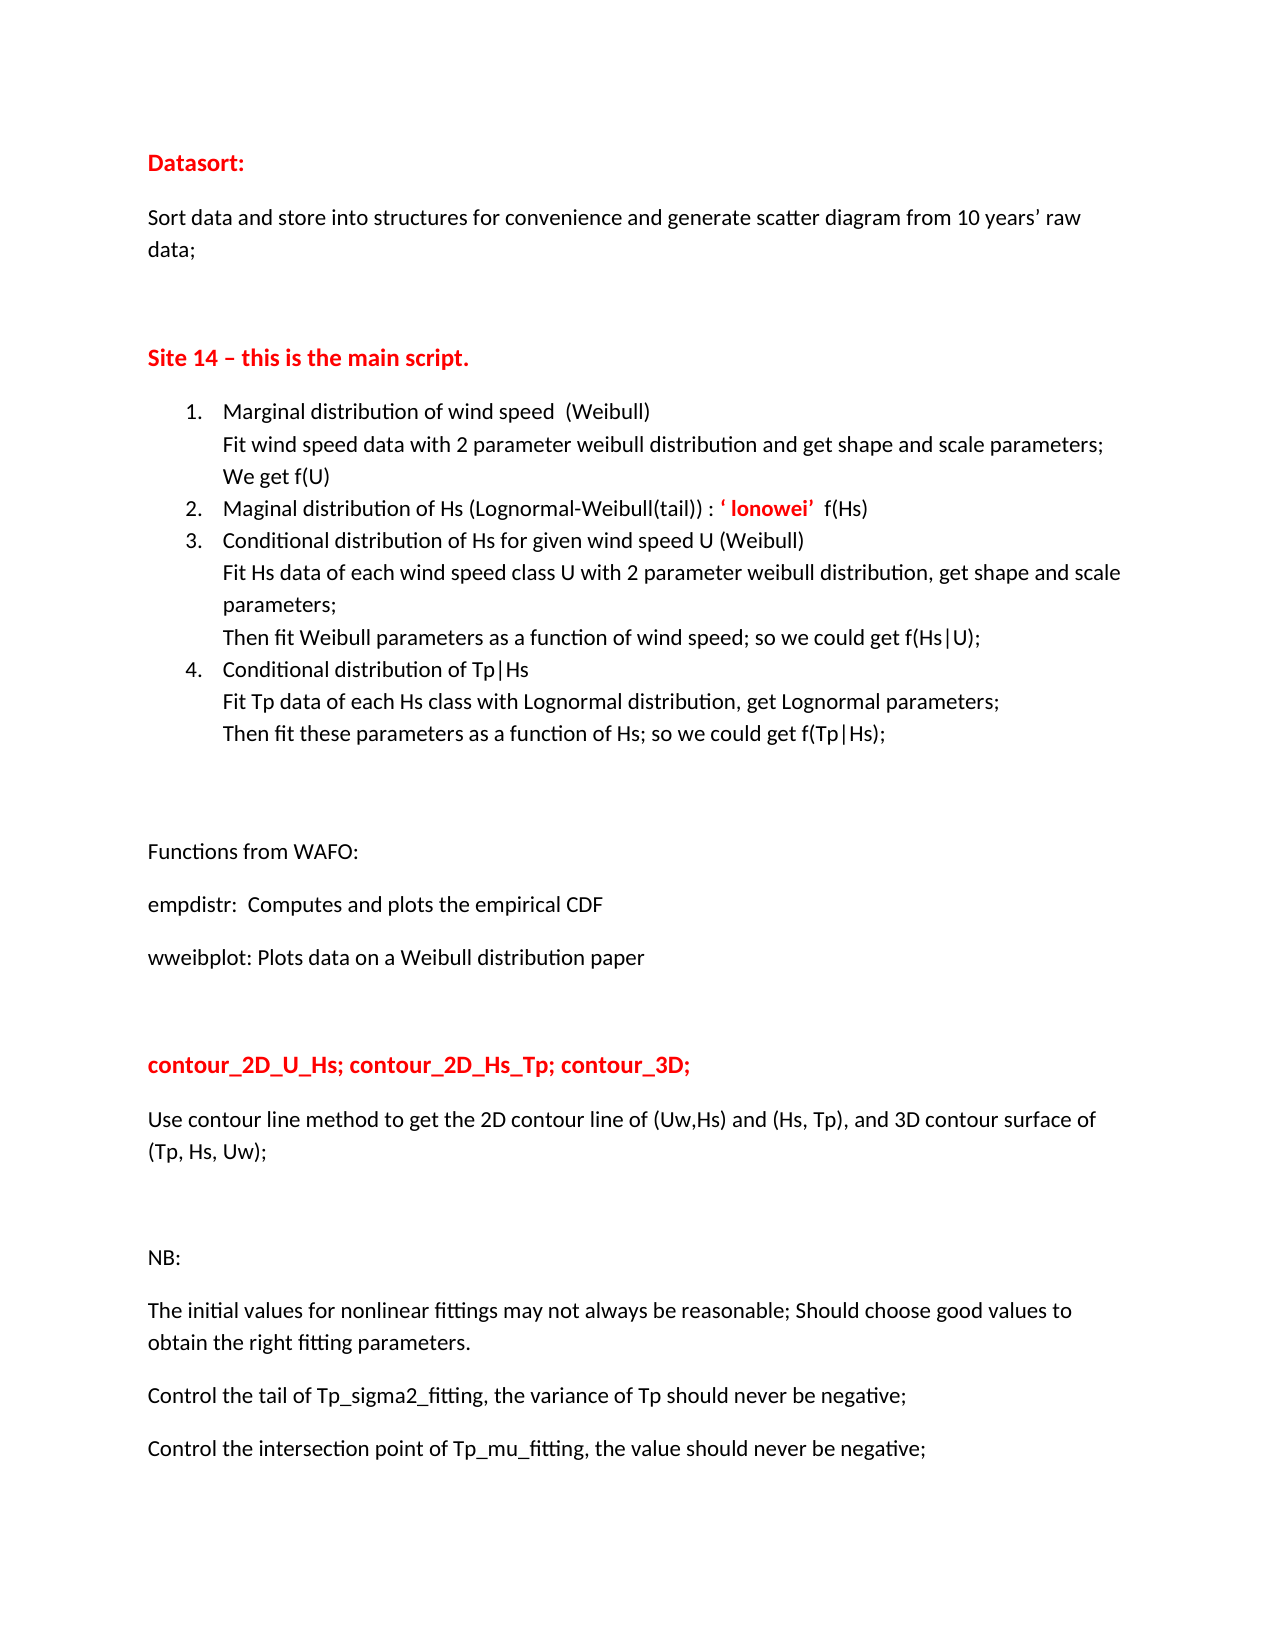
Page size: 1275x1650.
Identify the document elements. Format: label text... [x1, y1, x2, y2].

list Conditional distribution of Hs for given wind speed U (Weibull) [185, 526, 1127, 554]
list Fit wind speed data with 2 parameter weibull distribution and get shape and scale parameters; We get f(U) [223, 430, 1127, 490]
text Datasort: [148, 148, 1127, 178]
text contour_2D_U_Hs; contour_2D_Hs_Tp; contour_3D; [148, 1049, 1127, 1079]
list Conditional distribution of Tp|Hs [185, 655, 1127, 683]
text Site 14 – this is the main script. [148, 342, 1127, 372]
text The initial values for nonlinear fittings may not always be reasonable; Should choose good values to obtain the right fitting parameters. [148, 1296, 1127, 1356]
text Use contour line method to get the 2D contour line of (Uw,Hs) and (Hs, Tp), and 3D contour surface of (Tp, Hs, Uw); [148, 1105, 1127, 1165]
list Maginal distribution of Hs (Lognormal-Weibull(tail)) : ‘ lonowei’ f(Hs) [185, 494, 1127, 522]
text Control the tail of Tp_sigma2_fitting, the variance of Tp should never be negative; [148, 1381, 1127, 1409]
text wweibplot: Plots data on a Weibull distribution paper [148, 943, 1127, 971]
list Then fit these parameters as a function of Hs; so we could get f(Tp|Hs); [223, 719, 1127, 747]
text Functions from WAFO: [148, 837, 1127, 865]
text Control the intersection point of Tp_mu_fitting, the value should never be negative; [148, 1434, 1127, 1462]
text NB: [148, 1243, 1127, 1271]
list Fit Tp data of each Hs class with Lognormal distribution, get Lognormal parameters; [223, 687, 1127, 715]
list Then fit Weibull parameters as a function of wind speed; so we could get f(Hs|U); [223, 623, 1127, 651]
text Sort data and store into structures for convenience and generate scatter diagram from 10 years’ raw data; [148, 203, 1127, 264]
list Marginal distribution of wind speed (Weibull) [185, 397, 1127, 426]
list Fit Hs data of each wind speed class U with 2 parameter weibull distribution, get shape and scale parameters; [223, 558, 1127, 619]
text empdistr: Computes and plots the empirical CDF [148, 890, 1127, 918]
